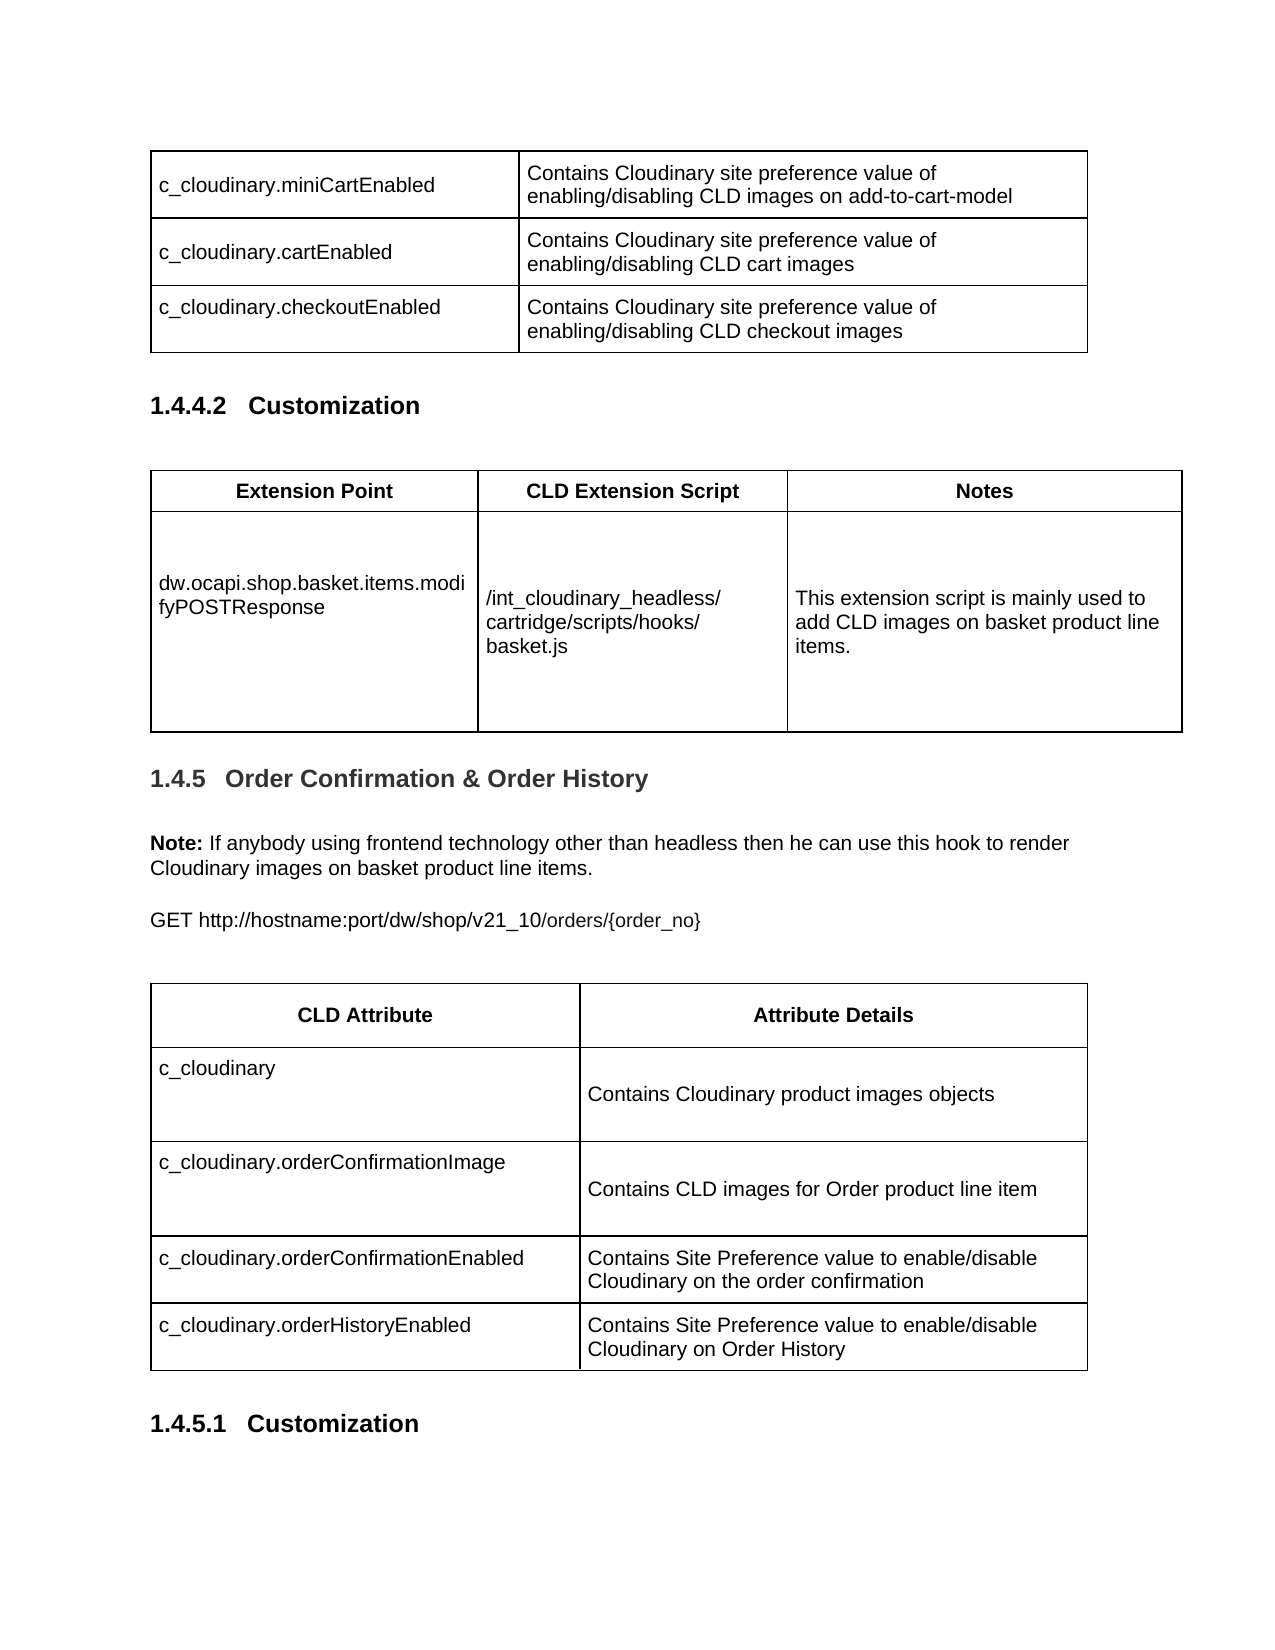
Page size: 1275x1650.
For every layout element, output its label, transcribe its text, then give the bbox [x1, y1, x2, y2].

table_cell Contains Cloudinary site preference value of enabling/disabling CLD images on add-to-cart-model [520, 152, 1087, 217]
table_cell c_cloudinary.miniCartEnabled [152, 152, 518, 217]
table_cell This extension script is mainly used to add CLD images on basket product line items. [788, 512, 1181, 731]
table_cell c_cloudinary.cartEnabled [152, 219, 518, 284]
table_cell /int_cloudinary_headless/cartridge/scripts/hooks/basket.js [479, 512, 787, 731]
list Note: If anybody using frontend technology other than headless then he can use this hook to render Cloudinary images on basket product line items. [150, 830, 1125, 880]
table_cell c_cloudinary.checkoutEnabled [152, 286, 518, 352]
subtitle Customization [150, 1408, 1125, 1437]
table_cell Contains CLD images for Order product line item [581, 1142, 1087, 1235]
table_header CLD Extension Script [479, 471, 787, 511]
table_cell c_cloudinary [152, 1048, 579, 1141]
subtitle Customization [150, 391, 1125, 420]
table_header Extension Point [152, 471, 477, 511]
table_header Notes [788, 471, 1181, 511]
table_cell c_cloudinary.orderConfirmationEnabled [152, 1237, 579, 1302]
table_cell Contains Site Preference value to enable/disable Cloudinary on the order confirmation [581, 1237, 1087, 1302]
table_cell Contains Cloudinary site preference value of enabling/disabling CLD checkout images [520, 286, 1087, 352]
table_header CLD Attribute [152, 984, 579, 1046]
table_cell Contains Cloudinary site preference value of enabling/disabling CLD cart images [520, 219, 1087, 284]
table_header Attribute Details [581, 984, 1087, 1046]
text Order Confirmation & Order History [150, 764, 1125, 793]
text GET http://hostname:port/dw/shop/v21_10/orders/{order_no} [150, 908, 1125, 932]
table_cell Contains Cloudinary product images objects [581, 1048, 1087, 1141]
table_cell dw.ocapi.shop.basket.items.modifyPOSTResponse [152, 512, 477, 731]
table_cell c_cloudinary.orderHistoryEnabled [152, 1304, 579, 1369]
table_cell Contains Site Preference value to enable/disable Cloudinary on Order History [581, 1304, 1087, 1369]
table_cell c_cloudinary.orderConfirmationImage [152, 1142, 579, 1235]
